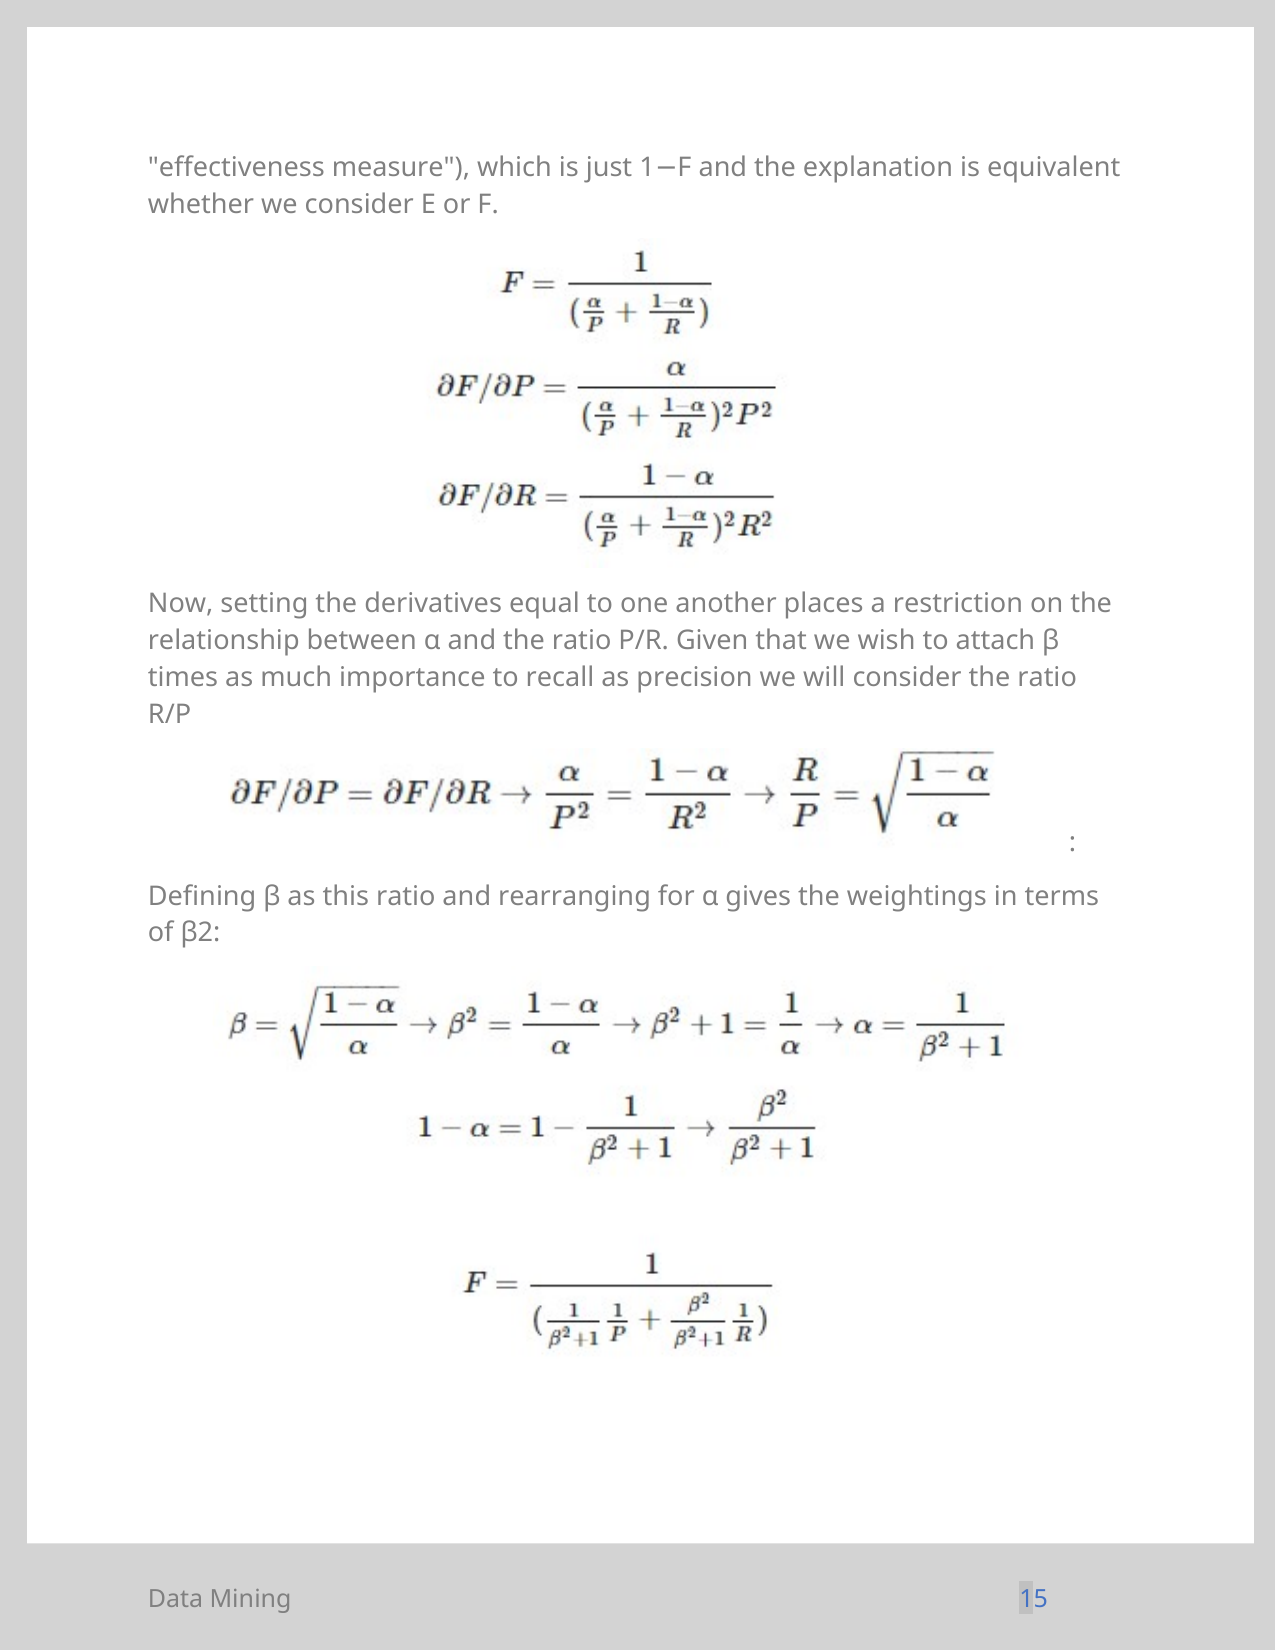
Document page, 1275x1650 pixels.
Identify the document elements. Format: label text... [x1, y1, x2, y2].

picture [212, 966, 1063, 1366]
picture [198, 748, 1069, 852]
picture [367, 238, 908, 568]
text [148, 148, 1127, 221]
text Defining β as this ratio and rearranging for α gives the weightings in terms of β2: [148, 876, 1127, 950]
text Now, setting the derivatives equal to one another places a restriction on the relationship between α and the ratio P/R. Given that we wish to attach β times as much importance to recall as precision we will consider the ratio R/P [148, 584, 1127, 731]
